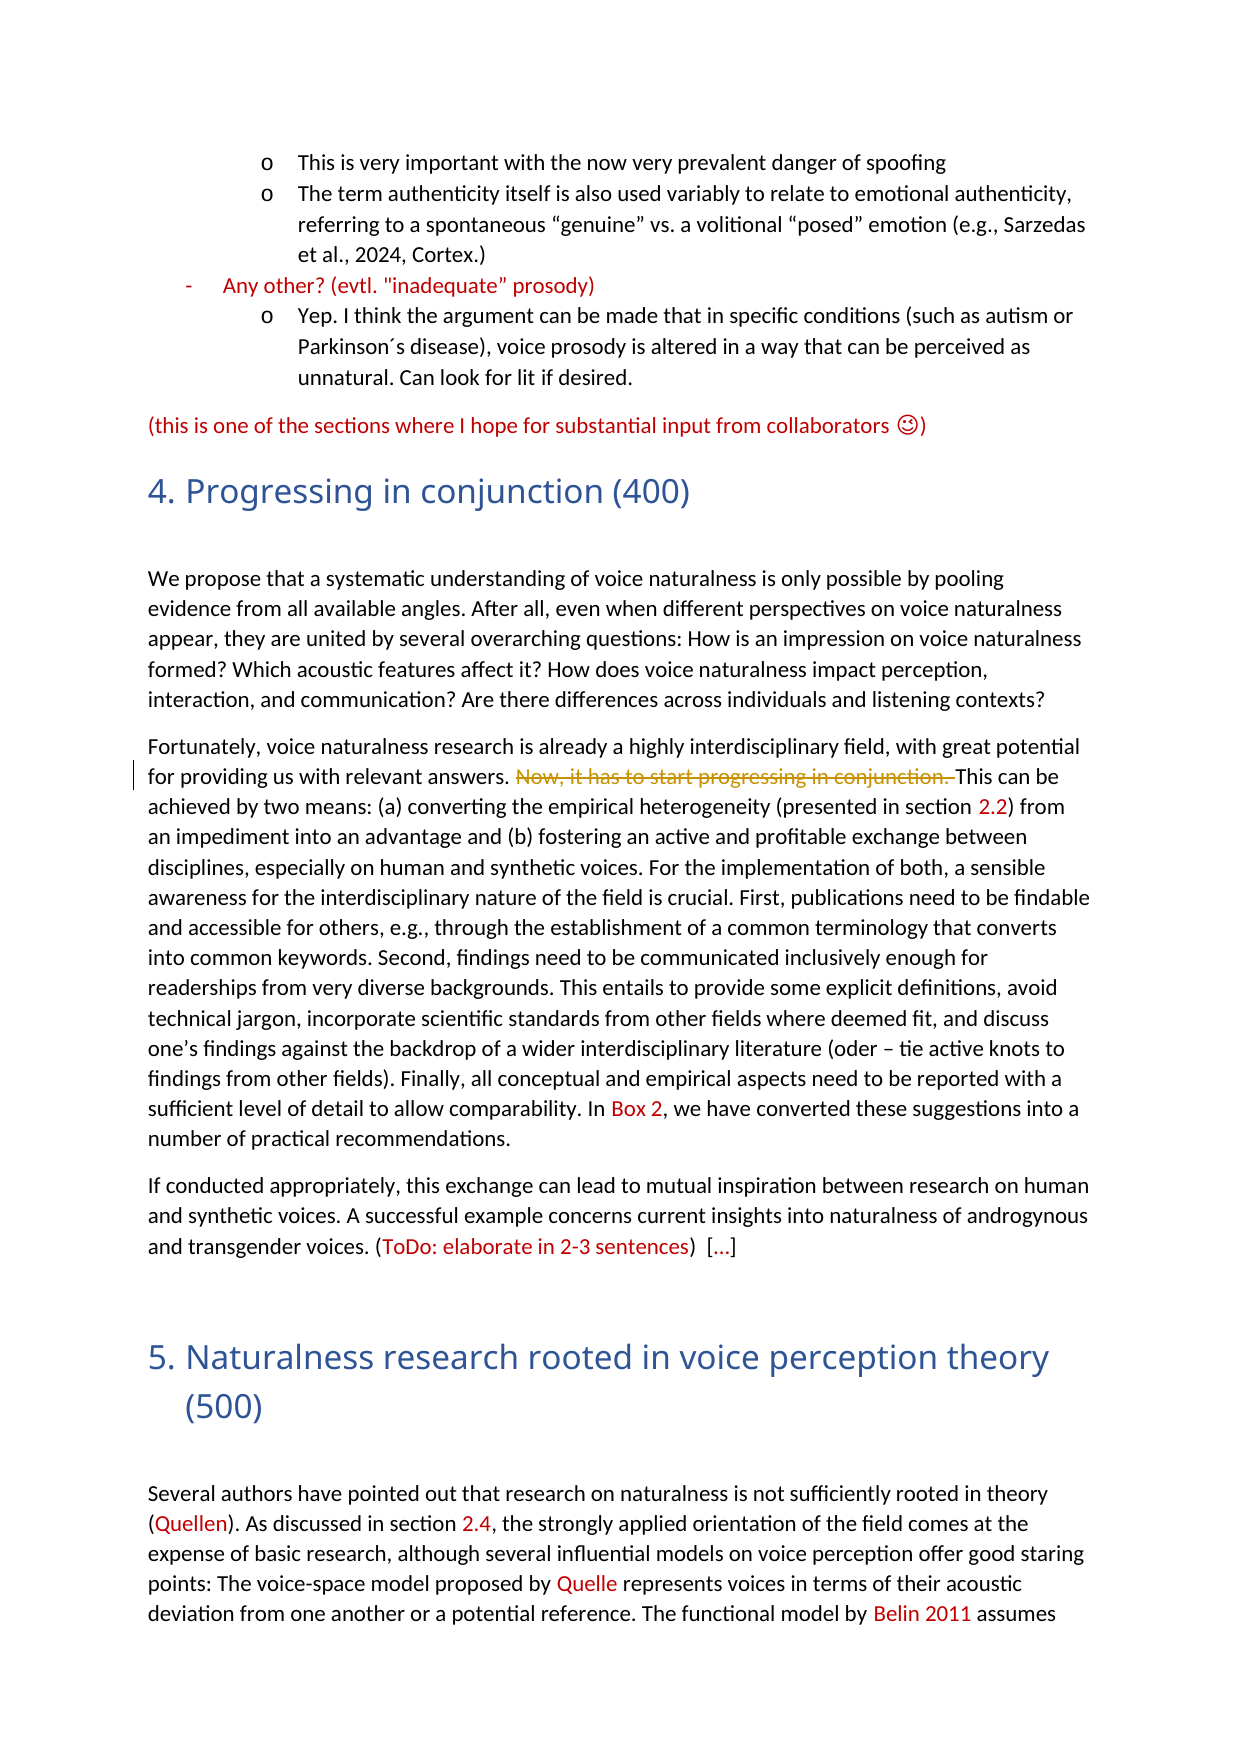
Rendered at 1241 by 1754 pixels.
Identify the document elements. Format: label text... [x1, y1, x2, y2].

list Any other? (evtl. "inadequate” prosody) [185, 271, 1093, 299]
subtitle Naturalness research rooted in voice perception theory (500) [148, 1334, 1093, 1428]
list This is very important with the now very prevalent danger of spoofing [260, 148, 1093, 177]
text (this is one of the sections where I hope for substantial input from collaborators ) [148, 409, 1093, 441]
text Fortunately, voice naturalness research is already a highly interdisciplinary field, with great potential for providing us with relevant answers. This can be achieved by two means: (a) converting the empirical heterogeneity (presented in section 2.2) from an impediment into an advantage and (b) fostering an active and profitable exchange between disciplines, especially on human and synthetic voices. For the implementation of both, a sensible awareness for the interdisciplinary nature of the field is crucial. First, publications need to be findable and accessible for others, e.g., through the establishment of a common terminology that converts into common keywords. Second, findings need to be communicated inclusively enough for readerships from very diverse backgrounds. This entails to provide some explicit definitions, avoid technical jargon, incorporate scientific standards from other fields where deemed fit, and discuss one’s findings against the backdrop of a wider interdisciplinary literature (oder – tie active knots to findings from other fields). Finally, all conceptual and empirical aspects need to be reported with a sufficient level of detail to allow comparability. In Box 2, we have converted these suggestions into a number of practical recommendations. [148, 732, 1093, 1152]
text We propose that a systematic understanding of voice naturalness is only possible by pooling evidence from all available angles. After all, even when different perspectives on voice naturalness appear, they are united by several overarching questions: How is an impression on voice naturalness formed? Which acoustic features affect it? How does voice naturalness impact perception, interaction, and communication? Are there differences across individuals and listening contexts? [148, 564, 1093, 713]
text If conducted appropriately, this exchange can lead to mutual inspiration between research on human and synthetic voices. A successful example concerns current insights into naturalness of androgynous and transgender voices. (ToDo: elaborate in 2-3 sentences) […] [148, 1171, 1093, 1260]
list The term authenticity itself is also used variably to relate to emotional authenticity, referring to a spontaneous “genuine” vs. a volitional “posed” emotion (e.g., Sarzedas et al., 2024, Cortex.) [260, 179, 1093, 269]
subtitle Progressing in conjunction (400) [148, 468, 1093, 514]
list Yep. I think the argument can be made that in specific conditions (such as autism or Parkinson´s disease), voice prosody is altered in a way that can be perceived as unnatural. Can look for lit if desired. [260, 301, 1093, 391]
